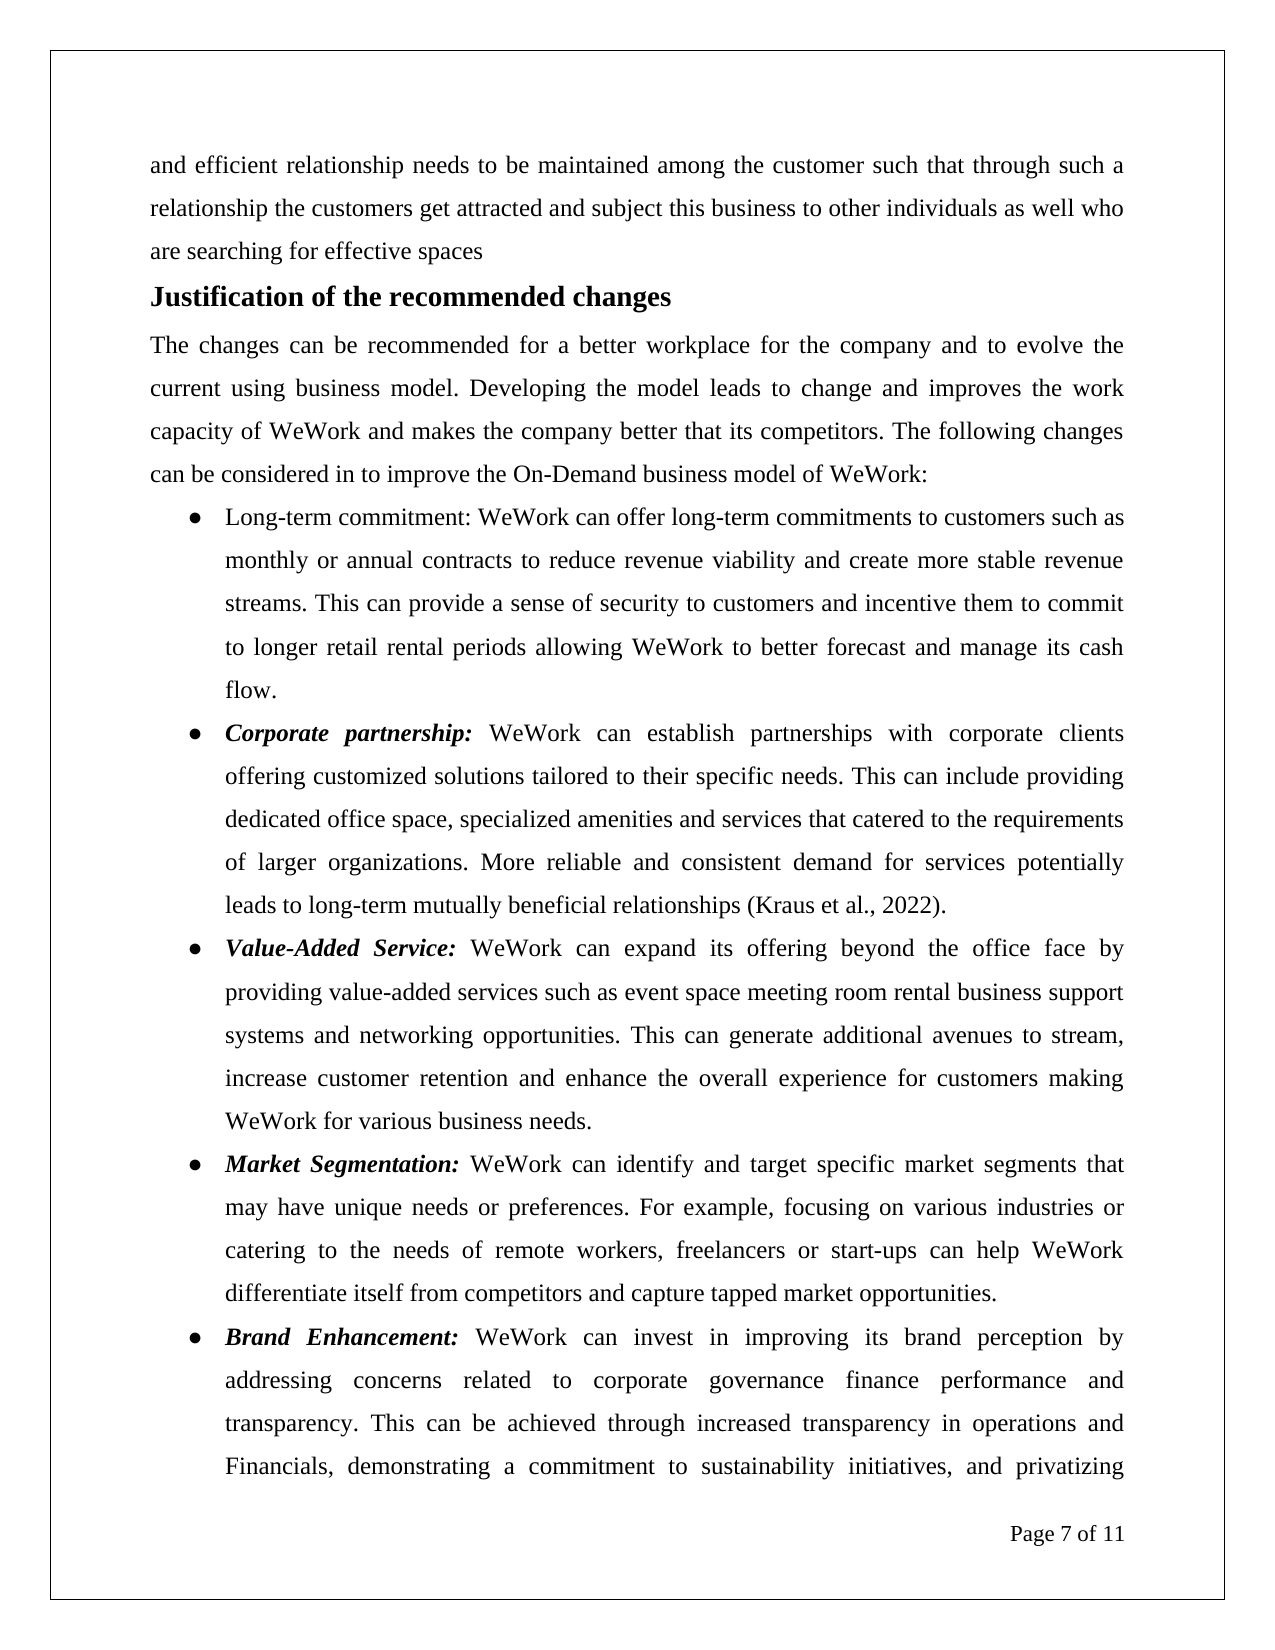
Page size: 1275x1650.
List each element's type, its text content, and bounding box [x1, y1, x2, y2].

subtitle Justification of the recommended changes [150, 279, 1125, 313]
list Market Segmentation: WeWork can identify and target specific market segments that may have unique needs or preferences. For example, focusing on various industries or catering to the needs of remote workers, freelancers or start-ups can help WeWork differentiate itself from competitors and capture tapped market opportunities. [187, 1149, 1125, 1307]
text The changes can be recommended for a better workplace for the company and to evolve the current using business model. Developing the model leads to change and improves the work capacity of WeWork and makes the company better that its competitors. The following changes can be considered in to improve the On-Demand business model of WeWork: [150, 330, 1125, 488]
list Long-term commitment: WeWork can offer long-term commitments to customers such as monthly or annual contracts to reduce revenue viability and create more stable revenue streams. This can provide a sense of security to customers and incentive them to commit to longer retail rental periods allowing WeWork to better forecast and manage its cash flow. [187, 502, 1125, 703]
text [150, 150, 1125, 265]
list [187, 1322, 1125, 1480]
list Corporate partnership: WeWork can establish partnerships with corporate clients offering customized solutions tailored to their specific needs. This can include providing dedicated office space, specialized amenities and services that catered to the requirements of larger organizations. More reliable and consistent demand for services potentially leads to long-term mutually beneficial relationships (Kraus et al., 2022). [187, 718, 1125, 919]
list Value-Added Service: WeWork can expand its offering beyond the office face by providing value-added services such as event space meeting room rental business support systems and networking opportunities. This can generate additional avenues to stream, increase customer retention and enhance the overall experience for customers making WeWork for various business needs. [187, 933, 1125, 1135]
